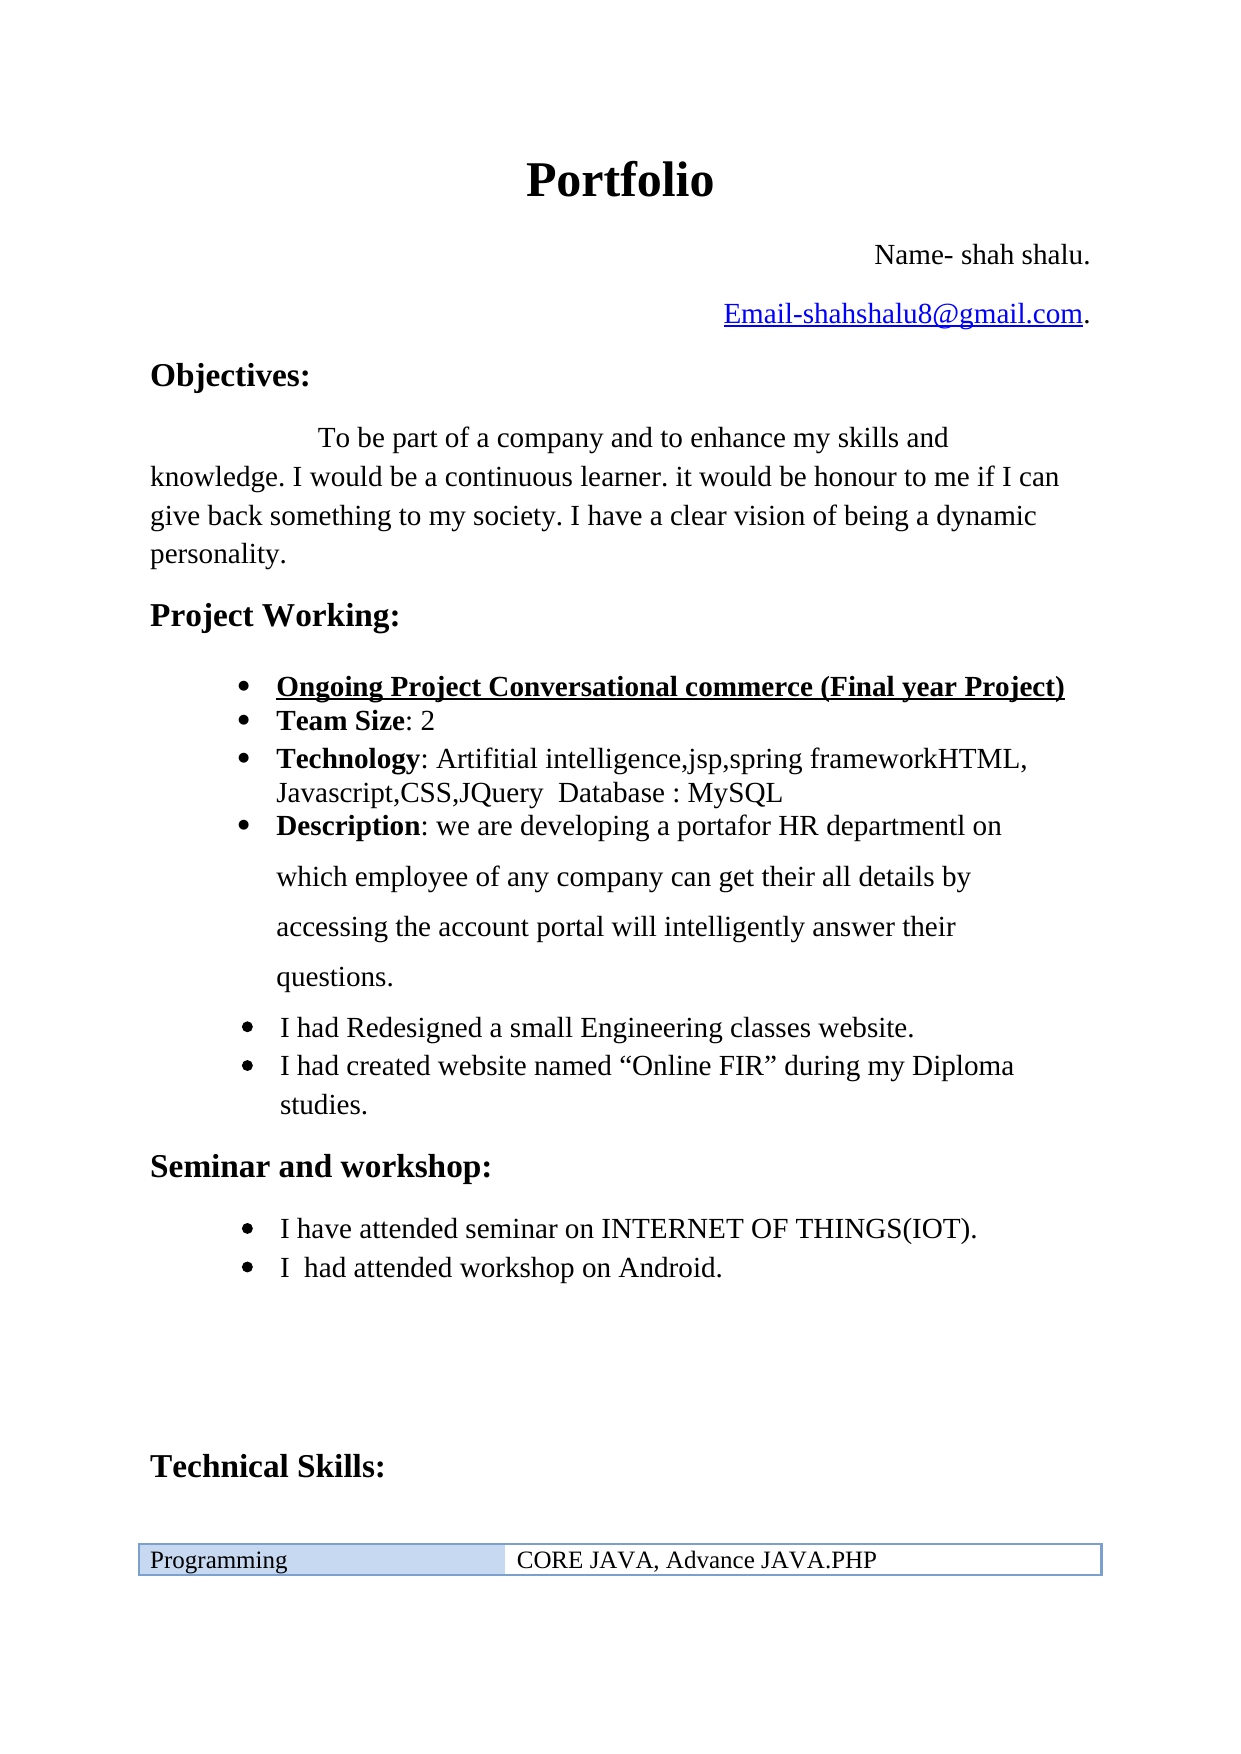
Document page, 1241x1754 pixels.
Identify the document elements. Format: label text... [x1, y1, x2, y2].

text Portfolio [150, 150, 1090, 207]
list Description: we are developing a portafor HR departmentl on which employee of any company can get their all details by accessing the account portal will intelligently answer their questions. [239, 808, 1023, 993]
text To be part of a company and to enhance my skills and knowledge. I would be a continuous learner. it would be honour to me if I can give back something to my society. I have a clear vision of being a dynamic personality. [150, 421, 1090, 570]
list I have attended seminar on INTERNET OF THINGS(IOT). [242, 1211, 1090, 1245]
subtitle Ongoing Project Conversational commerce (Final year Project) [239, 660, 1090, 703]
text Email-shahshalu8@gmail.com. [150, 296, 1090, 330]
text Project Working: [150, 596, 1090, 634]
text Objectives: [150, 356, 1090, 394]
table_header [505, 1545, 1100, 1574]
list I had attended workshop on Android. [242, 1250, 1090, 1284]
list Technical Skills: [150, 1446, 1090, 1484]
text Seminar and workshop: [150, 1146, 1090, 1185]
list I had created website named “Online FIR” during my Diploma studies. [242, 1048, 1090, 1121]
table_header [140, 1545, 505, 1574]
text Name- shah shalu. [150, 237, 1090, 270]
list I had Redesigned a small Engineering classes website. [242, 1010, 1090, 1043]
list Team Size: 2 [239, 703, 1090, 736]
list Technology: Artifitial intelligence,jsp,spring frameworkHTML, Javascript,CSS,JQuery Database : MySQL [239, 741, 1090, 808]
